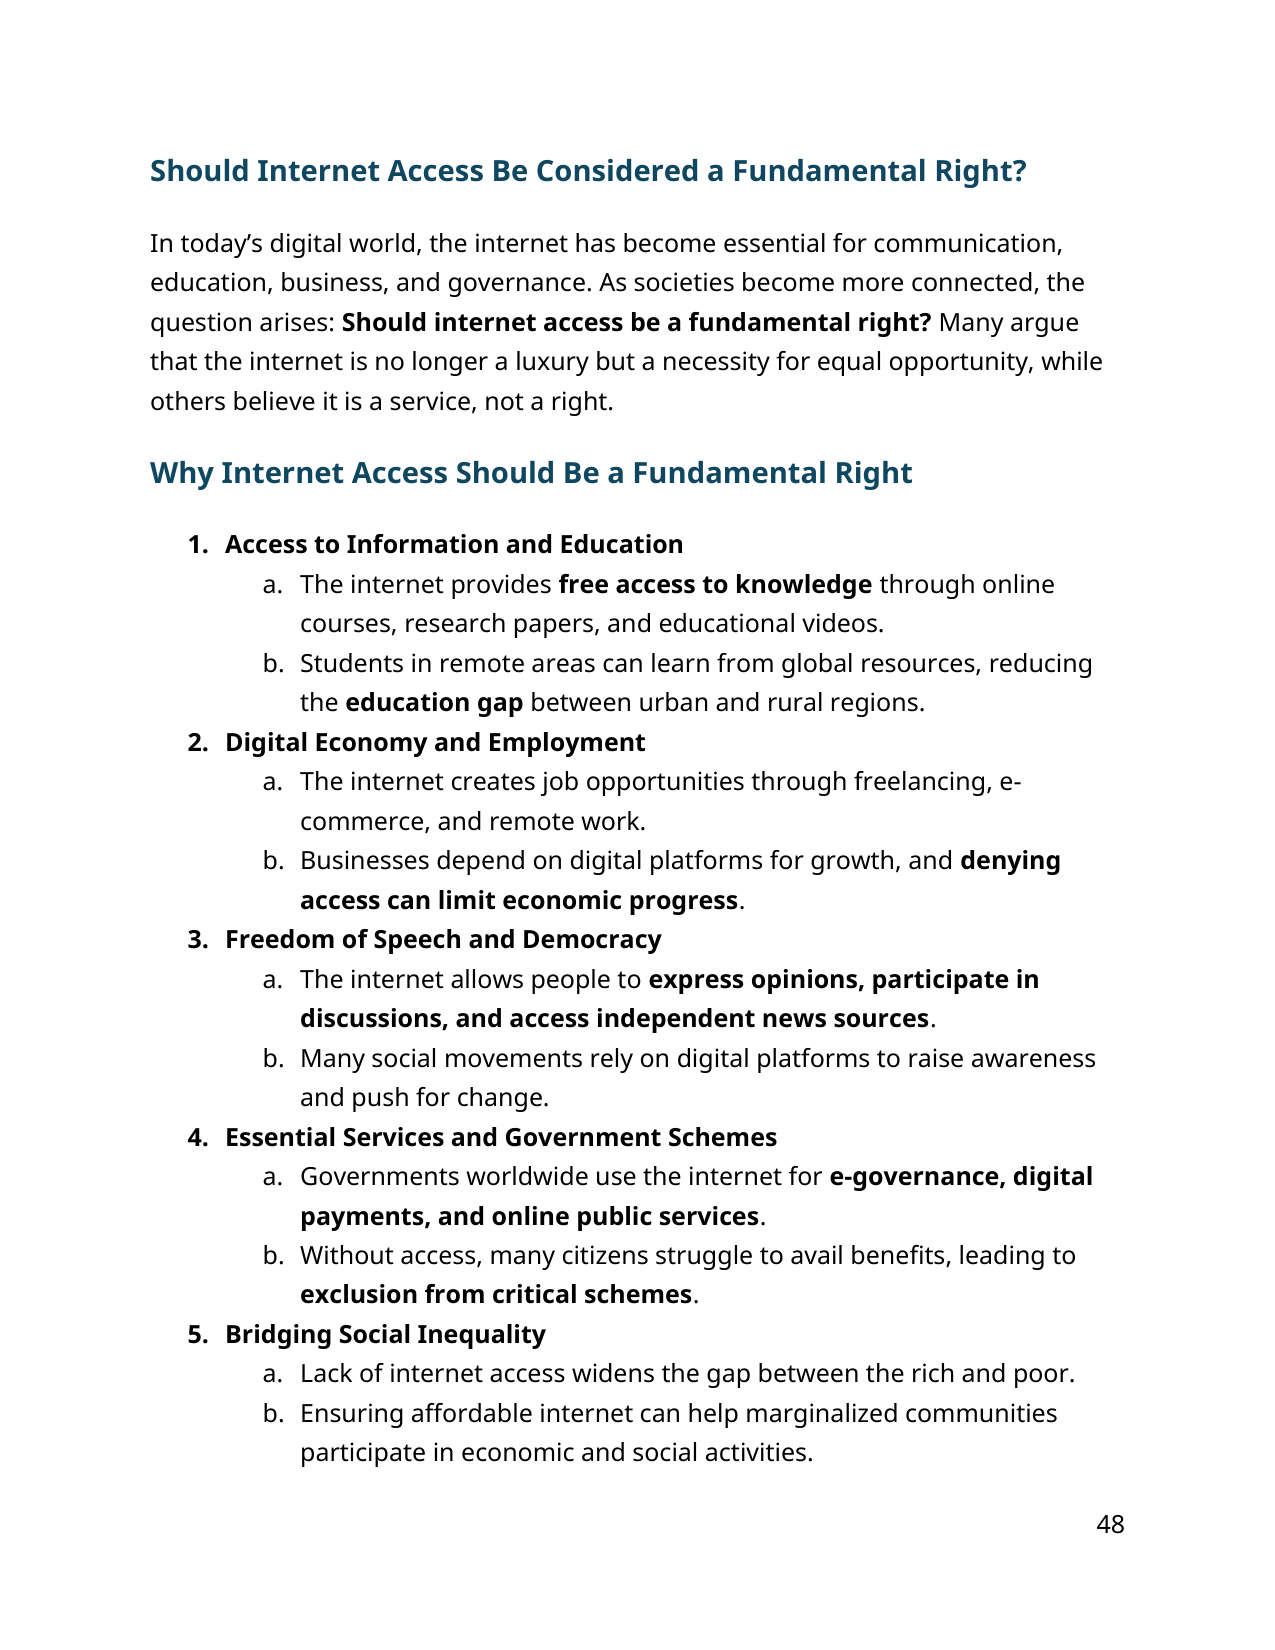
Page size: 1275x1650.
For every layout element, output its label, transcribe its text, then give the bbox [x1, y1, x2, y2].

list The internet provides free access to knowledge through online courses, research papers, and educational videos. [262, 567, 1125, 640]
subtitle Why Internet Access Should Be a Fundamental Right [150, 452, 1125, 492]
list Ensuring affordable internet can help marginalized communities participate in economic and social activities. [262, 1396, 1125, 1469]
list Freedom of Speech and Democracy [187, 922, 1125, 956]
list Students in remote areas can learn from global resources, reducing the education gap between urban and rural regions. [262, 646, 1125, 719]
list Governments worldwide use the internet for e-governance, digital payments, and online public services. [262, 1159, 1125, 1232]
text In today’s digital world, the internet has become essential for communication, education, business, and governance. As societies become more connected, the question arises: Should internet access be a fundamental right? Many argue that the internet is no longer a luxury but a necessity for equal opportunity, while others believe it is a service, not a right. [150, 225, 1125, 417]
list Essential Services and Government Schemes [187, 1119, 1125, 1153]
list Digital Economy and Employment [187, 724, 1125, 758]
list The internet allows people to express opinions, participate in discussions, and access independent news sources. [262, 961, 1125, 1035]
list Businesses depend on digital platforms for growth, and denying access can limit economic progress. [262, 843, 1125, 916]
list Lack of internet access widens the gap between the rich and poor. [262, 1356, 1125, 1390]
list Without access, many citizens struggle to avail benefits, leading to exclusion from critical schemes. [262, 1238, 1125, 1311]
list Access to Information and Education [187, 527, 1125, 561]
subtitle Should Internet Access Be Considered a Fundamental Right? [150, 150, 1125, 190]
list Many social movements rely on digital platforms to raise awareness and push for change. [262, 1040, 1125, 1114]
list The internet creates job opportunities through freelancing, e-commerce, and remote work. [262, 764, 1125, 837]
list Bridging Social Inequality [187, 1317, 1125, 1351]
